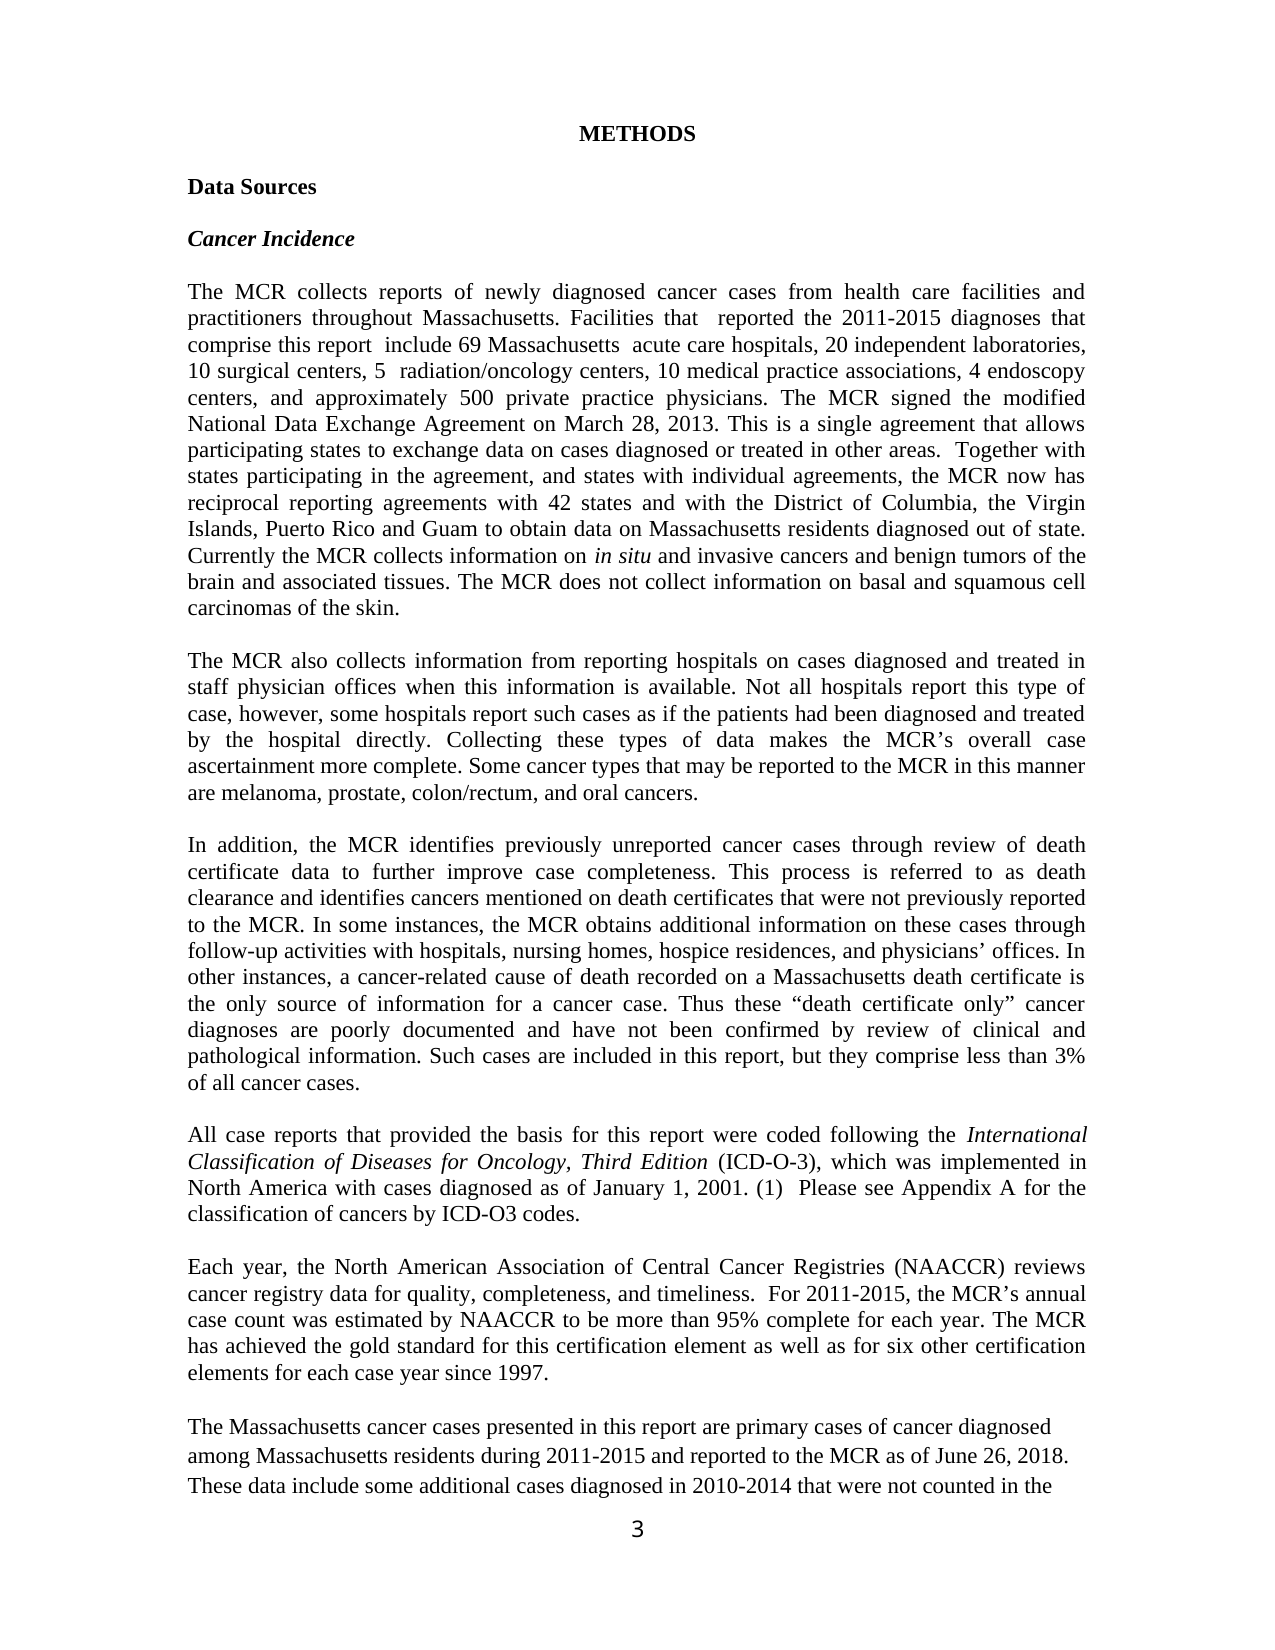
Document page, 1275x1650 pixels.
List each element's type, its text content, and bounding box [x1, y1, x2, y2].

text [187, 1411, 1087, 1499]
text Each year, the North American Association of Central Cancer Registries (NAACCR) reviews cancer registry data for quality, completeness, and timeliness. For 2011-2015, the MCR’s annual case count was estimated by NAACCR to be more than 95% complete for each year. The MCR has achieved the gold standard for this certification element as well as for six other certification elements for each case year since 1997. [187, 1253, 1087, 1385]
text The MCR also collects information from reporting hospitals on cases diagnosed and treated in staff physician offices when this information is available. Not all hospitals report this type of case, however, some hospitals report such cases as if the patients had been diagnosed and treated by the hospital directly. Collecting these types of data makes the MCR’s overall case ascertainment more complete. Some cancer types that may be reported to the MCR in this manner are melanoma, prostate, colon/rectum, and oral cancers. [187, 647, 1087, 805]
text Data Sources [187, 173, 1087, 199]
text In addition, the MCR identifies previously unreported cancer cases through review of death certificate data to further improve case completeness. This process is referred to as death clearance and identifies cancers mentioned on death certificates that were not previously reported to the MCR. In some instances, the MCR obtains additional information on these cases through follow-up activities with hospitals, nursing homes, hospice residences, and physicians’ offices. In other instances, a cancer-related cause of death recorded on a Massachusetts death certificate is the only source of information for a cancer case. Thus these “death certificate only” cancer diagnoses are poorly documented and have not been confirmed by review of clinical and pathological information. Such cases are included in this report, but they comprise less than 3% of all cancer cases. [187, 832, 1087, 1095]
text All case reports that provided the basis for this report were coded following the International Classification of Diseases for Oncology, Third Edition (ICD-O-3), which was implemented in North America with cases diagnosed as of January 1, 2001. (1) Please see Appendix A for the classification of cancers by ICD-O3 codes. [187, 1121, 1087, 1227]
text Cancer Incidence [187, 225, 1087, 252]
text The MCR collects reports of newly diagnosed cancer cases from health care facilities and practitioners throughout Massachusetts. Facilities that reported the 2011-2015 diagnoses that comprise this report include 69 Massachusetts acute care hospitals, 20 independent laboratories, 10 surgical centers, 5 radiation/oncology centers, 10 medical practice associations, 4 endoscopy centers, and approximately 500 private practice physicians. The MCR signed the modified National Data Exchange Agreement on March 28, 2013. This is a single agreement that allows participating states to exchange data on cases diagnosed or treated in other areas. Together with states participating in the agreement, and states with individual agreements, the MCR now has reciprocal reporting agreements with 42 states and with the District of Columbia, the Virgin Islands, Puerto Rico and Guam to obtain data on Massachusetts residents diagnosed out of state. Currently the MCR collects information on in situ and invasive cancers and benign tumors of the brain and associated tissues. The MCR does not collect information on basal and squamous cell carcinomas of the skin. [187, 278, 1087, 621]
list METHODS [187, 120, 1087, 146]
